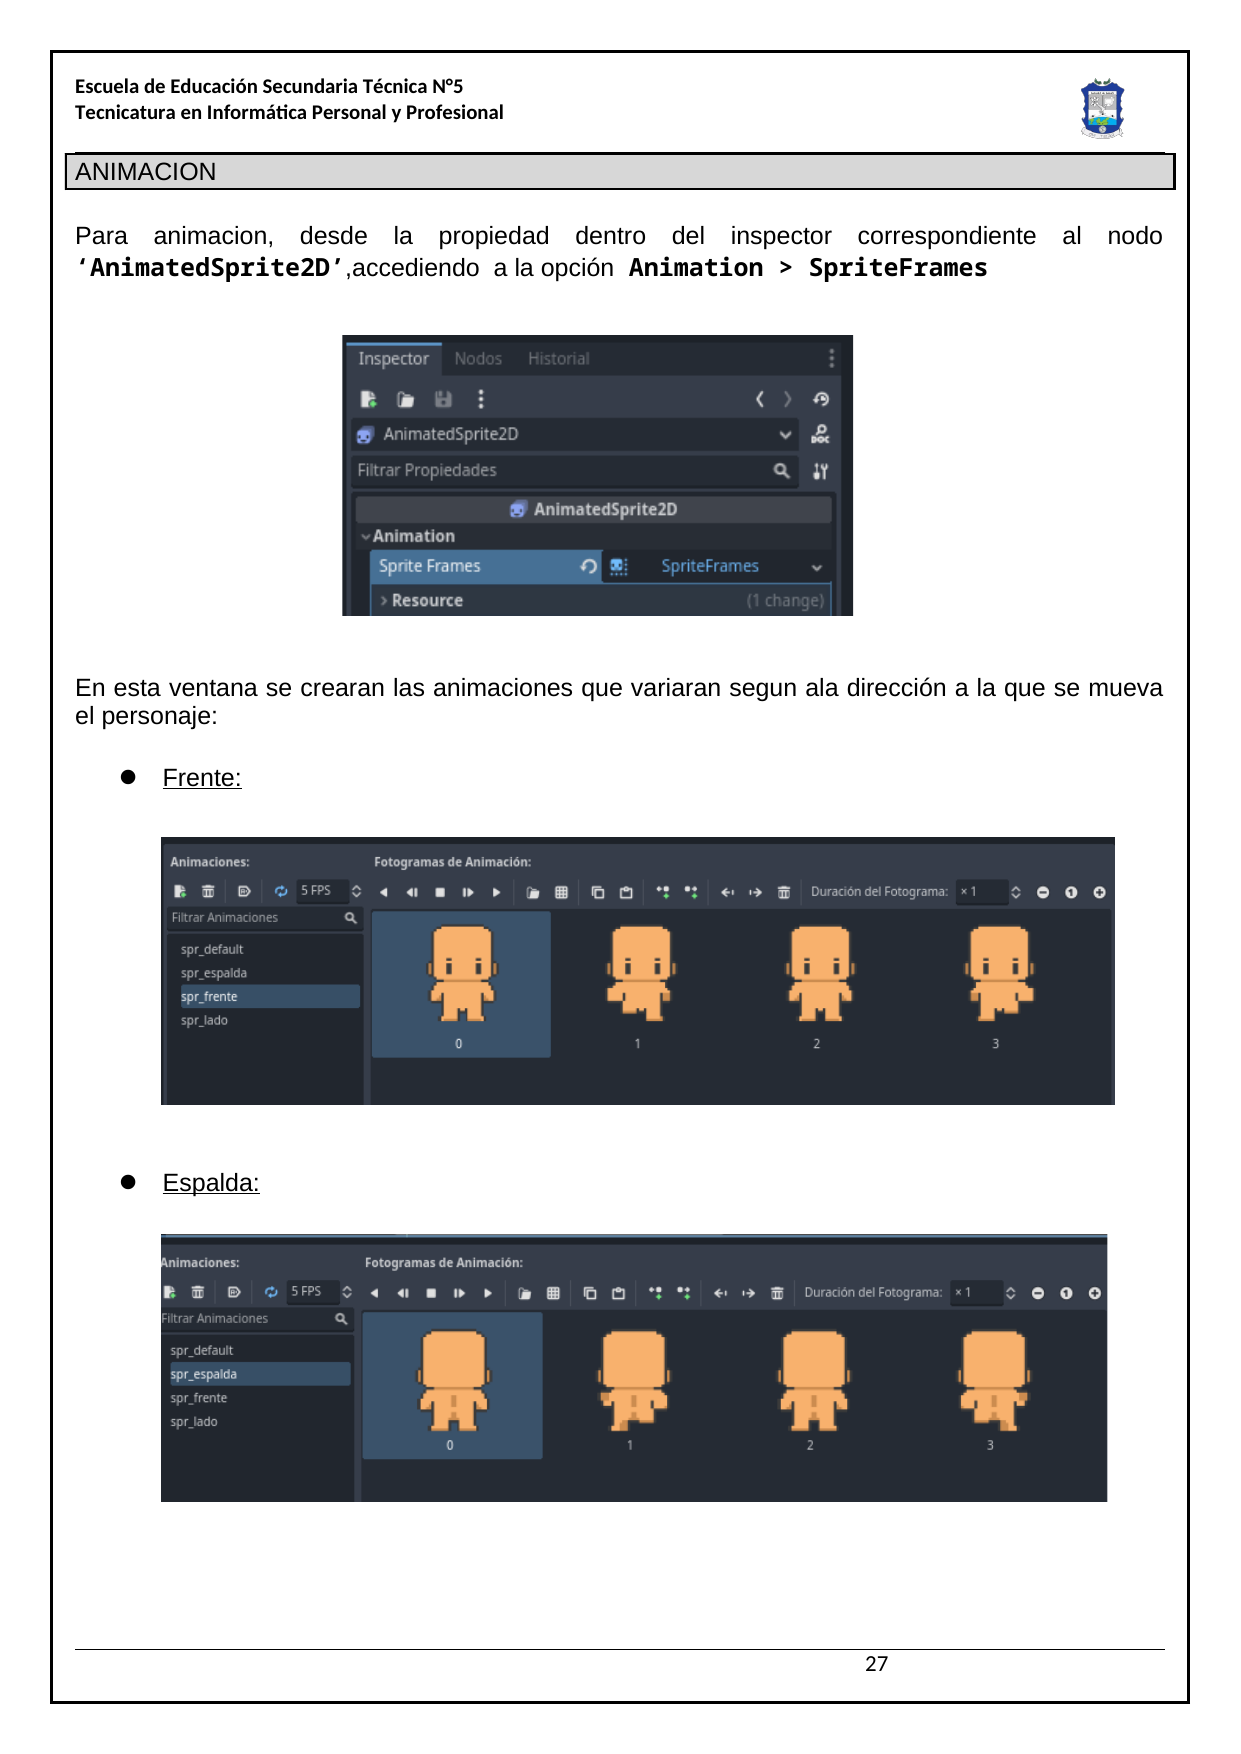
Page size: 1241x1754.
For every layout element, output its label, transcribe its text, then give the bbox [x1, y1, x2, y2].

picture [1077, 77, 1128, 139]
picture [161, 1234, 1108, 1502]
list En esta ventana se crearan las animaciones que variaran segun ala dirección a la que se mueva el personaje: [75, 673, 1165, 730]
list Para animacion, desde la propiedad dentro del inspector correspondiente al nodo ‘AnimatedSprite2D’,accediendo a la opción Animation > SpriteFrames [75, 221, 1165, 284]
picture [342, 335, 854, 616]
picture [161, 837, 1115, 1105]
list Frente: [110, 761, 1173, 792]
list ANIMACION [67, 155, 1173, 188]
list Espalda: [110, 1166, 1173, 1197]
